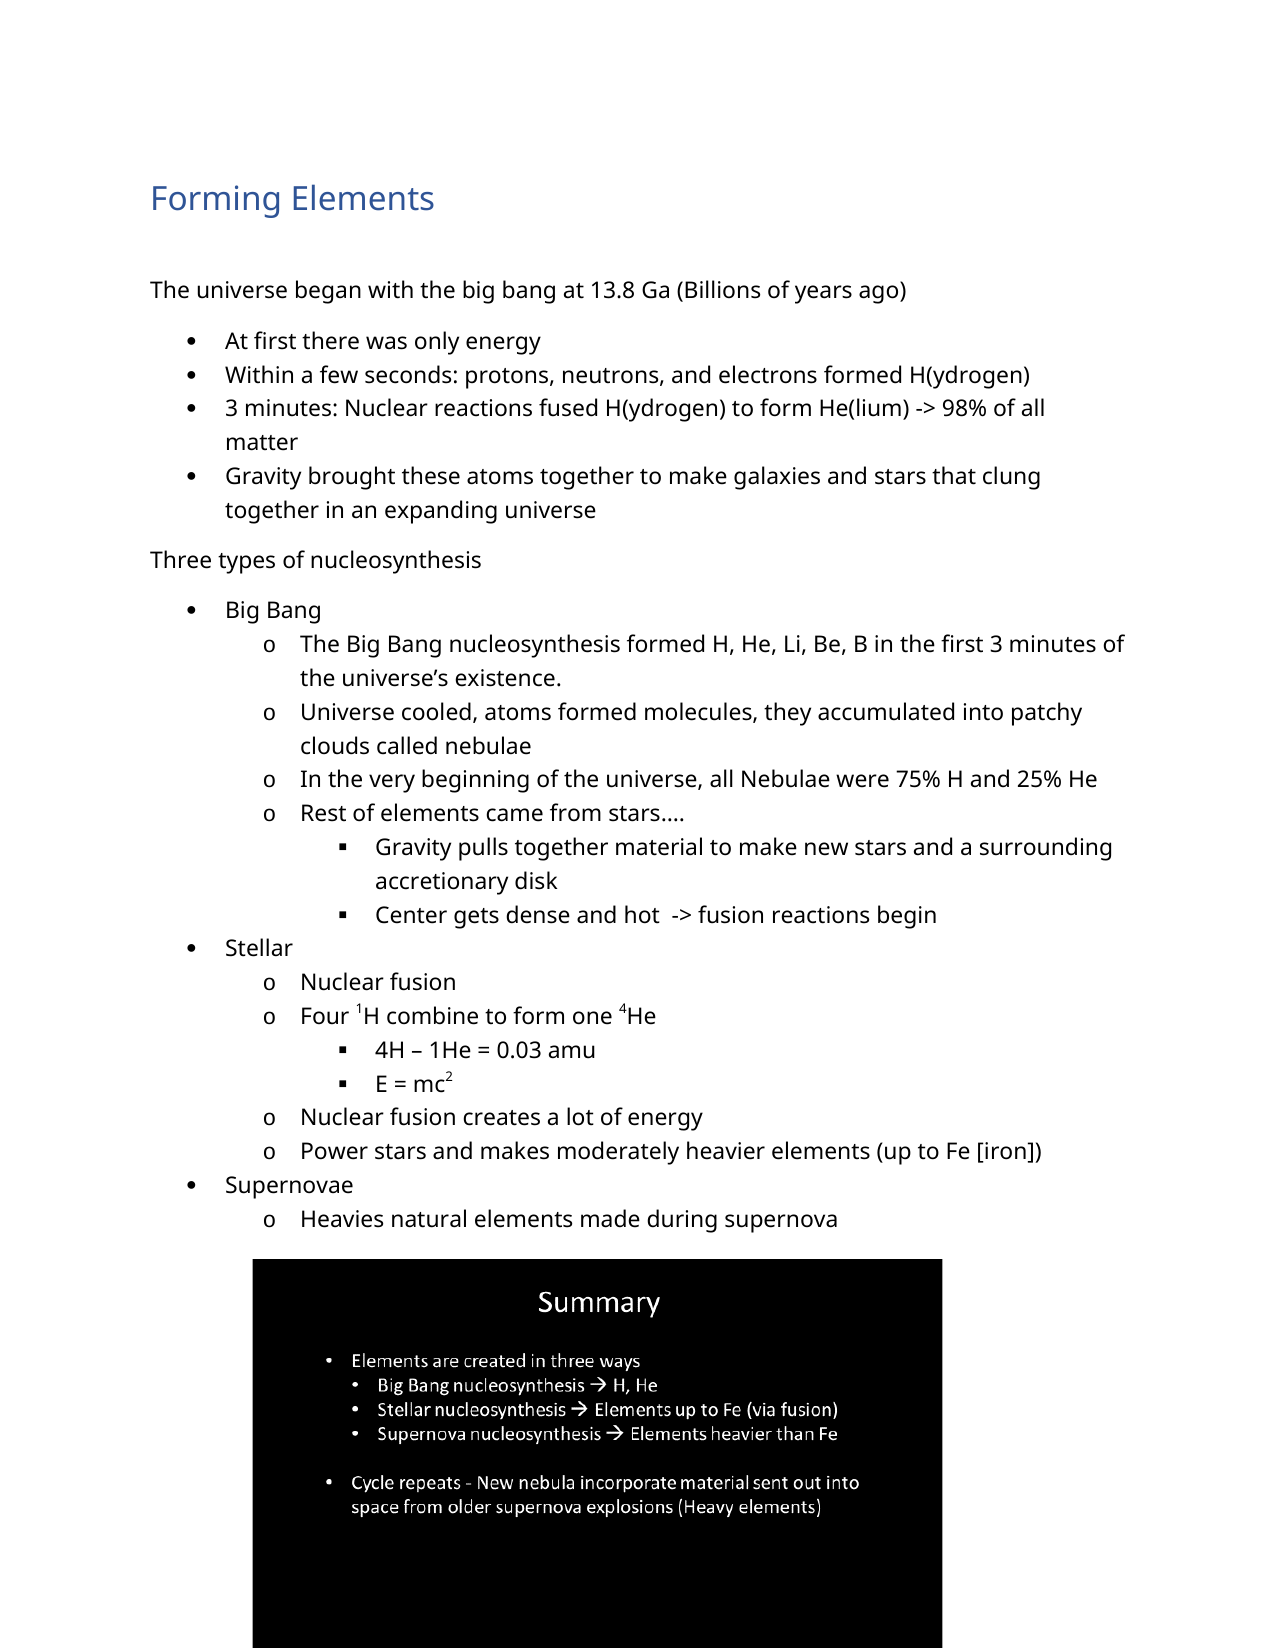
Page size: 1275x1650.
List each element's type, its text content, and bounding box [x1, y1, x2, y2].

picture [251, 1259, 943, 1647]
list Universe cooled, atoms formed molecules, they accumulated into patchy clouds called nebulae [262, 696, 1125, 761]
list Big Bang [187, 594, 1125, 626]
list The Big Bang nucleosynthesis formed H, He, Li, Be, B in the first 3 minutes of the universe’s existence. [262, 628, 1125, 693]
list Center gets dense and hot -> fusion reactions begin [337, 898, 1125, 930]
list Heavies natural elements made during supernova [262, 1203, 1125, 1234]
list At first there was only energy [187, 325, 1125, 356]
list Within a few seconds: protons, neutrons, and electrons formed H(ydrogen) [187, 358, 1125, 390]
list Nuclear fusion [262, 966, 1125, 997]
text The universe began with the big bang at 13.8 Ga (Billions of years ago) [150, 274, 1125, 306]
list Supernovae [187, 1169, 1125, 1200]
list E = mc2 [337, 1067, 1125, 1099]
list Power stars and makes moderately heavier elements (up to Fe [iron]) [262, 1135, 1125, 1166]
list Stellar [187, 932, 1125, 963]
list Gravity brought these atoms together to make galaxies and stars that clung together in an expanding universe [187, 460, 1125, 525]
list Gravity pulls together material to make new stars and a surrounding accretionary disk [337, 831, 1125, 896]
list 4H – 1He = 0.03 amu [337, 1034, 1125, 1065]
list 3 minutes: Nuclear reactions fused H(ydrogen) to form He(lium) -> 98% of all matter [187, 392, 1125, 457]
list In the very beginning of the universe, all Nebulae were 75% H and 25% He [262, 763, 1125, 795]
text Three types of nucleosynthesis [150, 544, 1125, 575]
list Four 1H combine to form one 4He [262, 1000, 1125, 1031]
subtitle Forming Elements [150, 175, 1125, 220]
list Nuclear fusion creates a lot of energy [262, 1101, 1125, 1133]
list Rest of elements came from stars…. [262, 797, 1125, 828]
